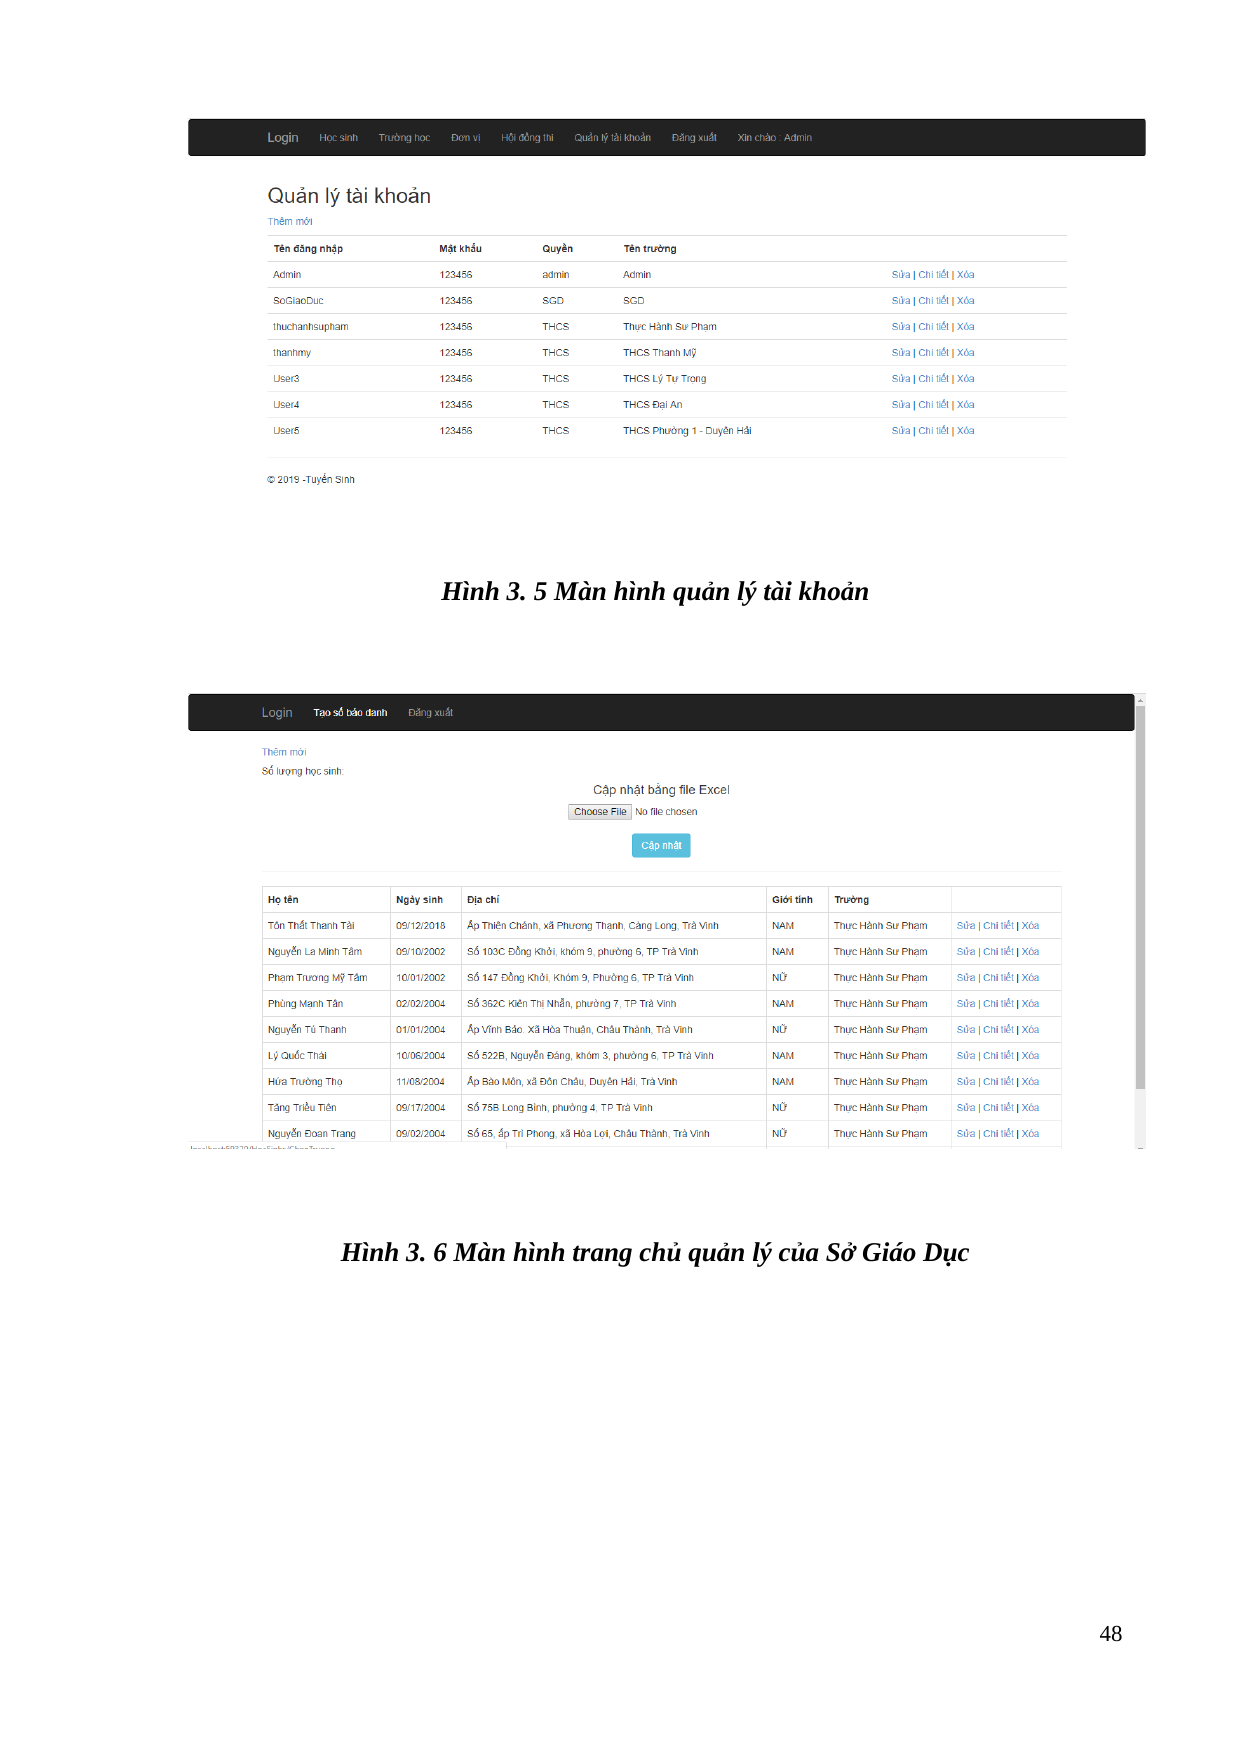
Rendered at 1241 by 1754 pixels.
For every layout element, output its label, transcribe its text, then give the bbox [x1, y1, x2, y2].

picture [188, 118, 1146, 488]
picture [188, 693, 1146, 1149]
